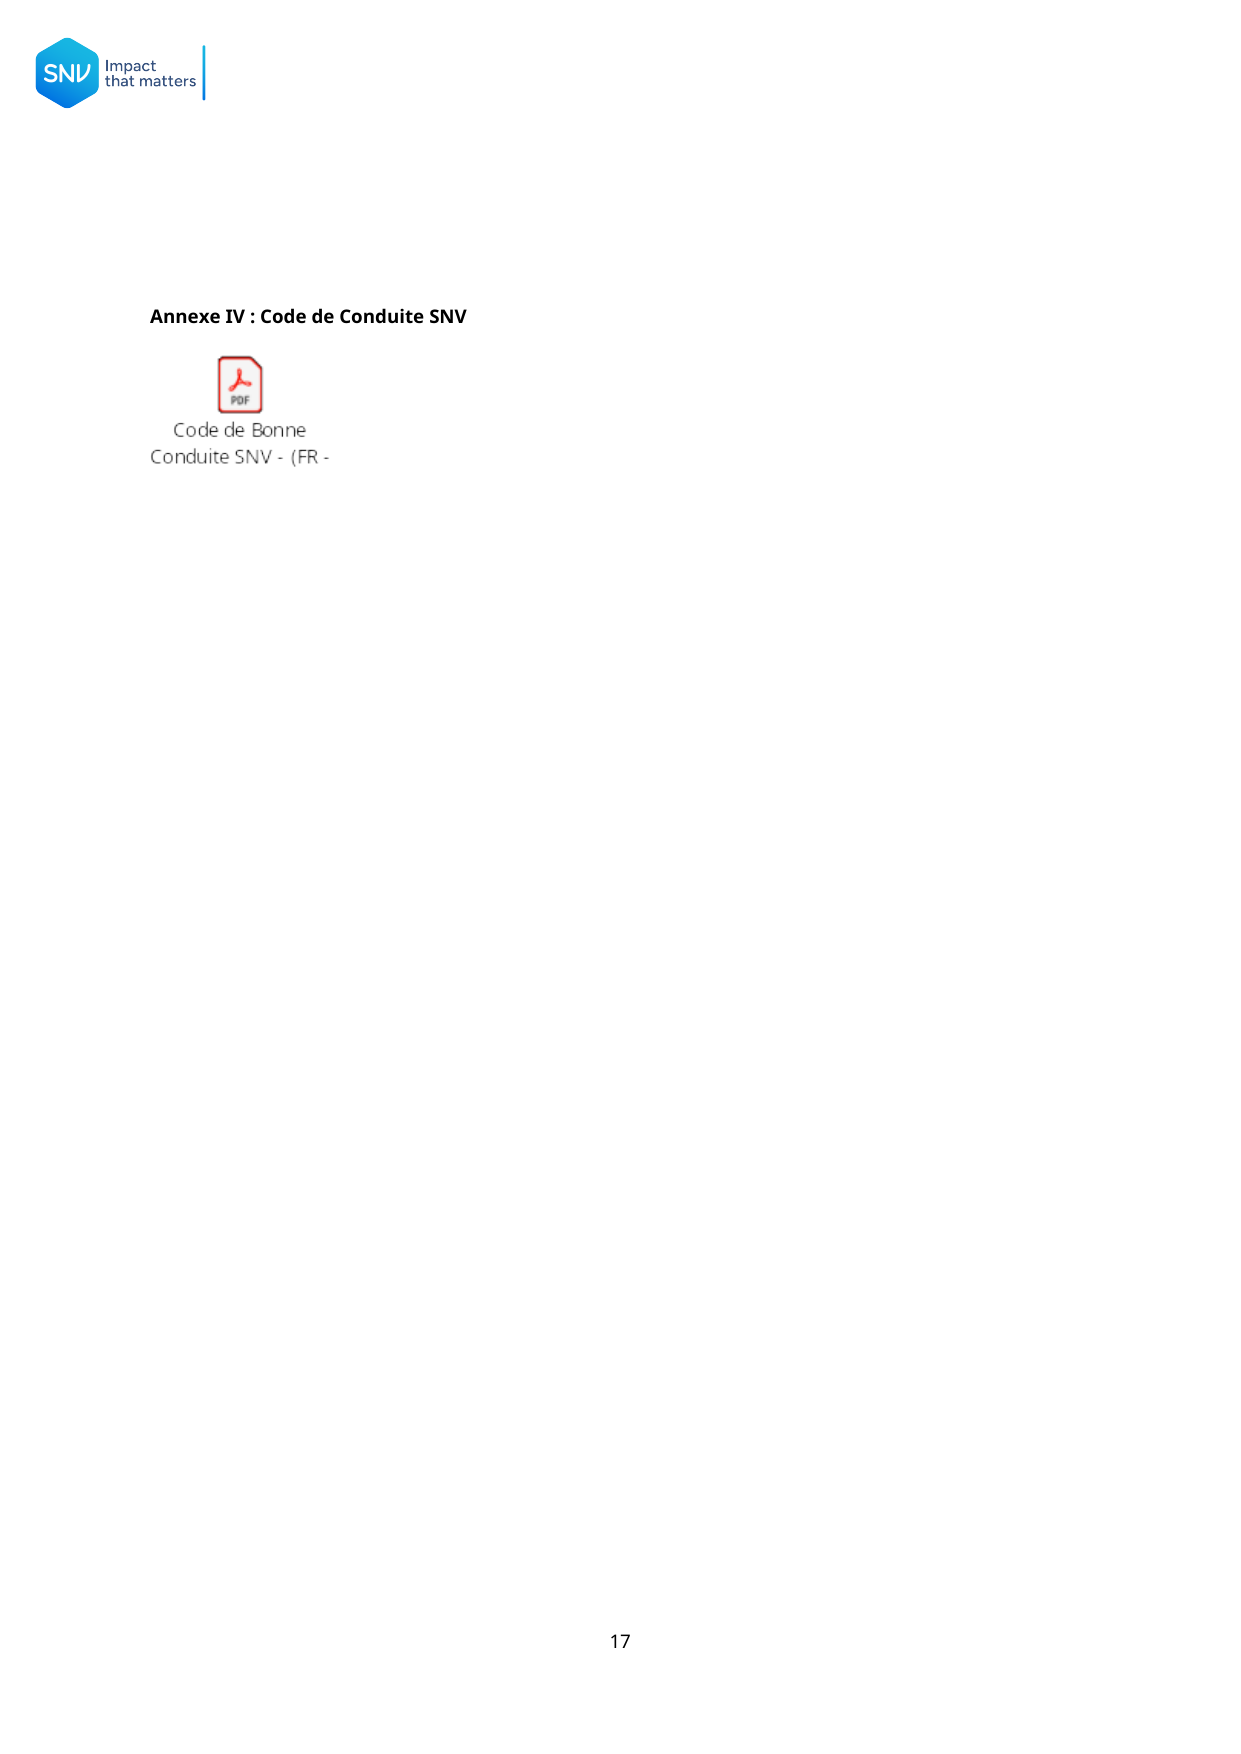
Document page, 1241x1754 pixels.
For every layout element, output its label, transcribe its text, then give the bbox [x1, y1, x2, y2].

picture [21, 23, 220, 123]
text Annexe IV : Code de Conduite SNV [150, 303, 1090, 329]
